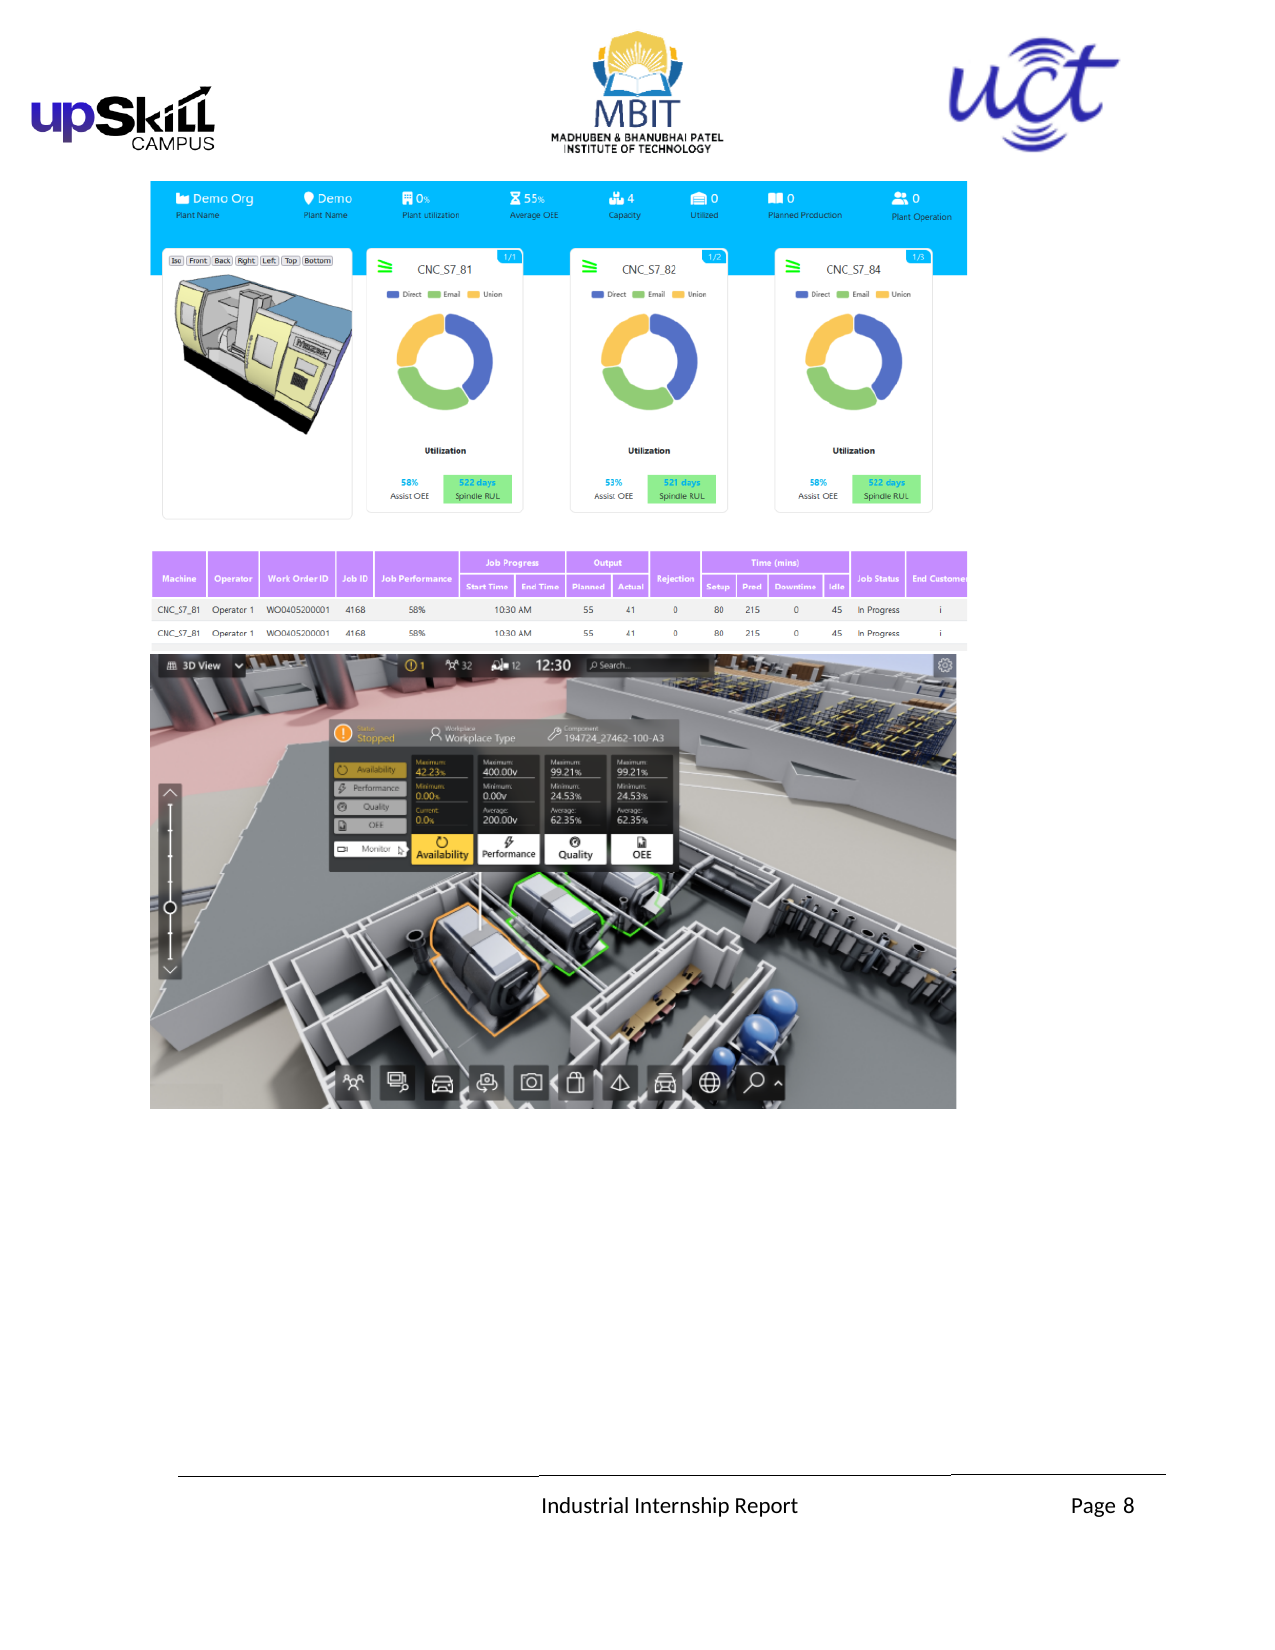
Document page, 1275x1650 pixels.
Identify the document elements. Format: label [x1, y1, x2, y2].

picture [551, 29, 724, 154]
picture [305, 192, 313, 204]
picture [511, 192, 520, 204]
picture [769, 193, 782, 203]
picture [150, 654, 957, 1109]
picture [893, 193, 908, 204]
picture [150, 249, 968, 651]
picture [177, 193, 189, 203]
picture [946, 28, 1125, 154]
picture [0, 73, 246, 154]
picture [403, 192, 412, 204]
picture [691, 193, 706, 204]
picture [610, 193, 624, 204]
